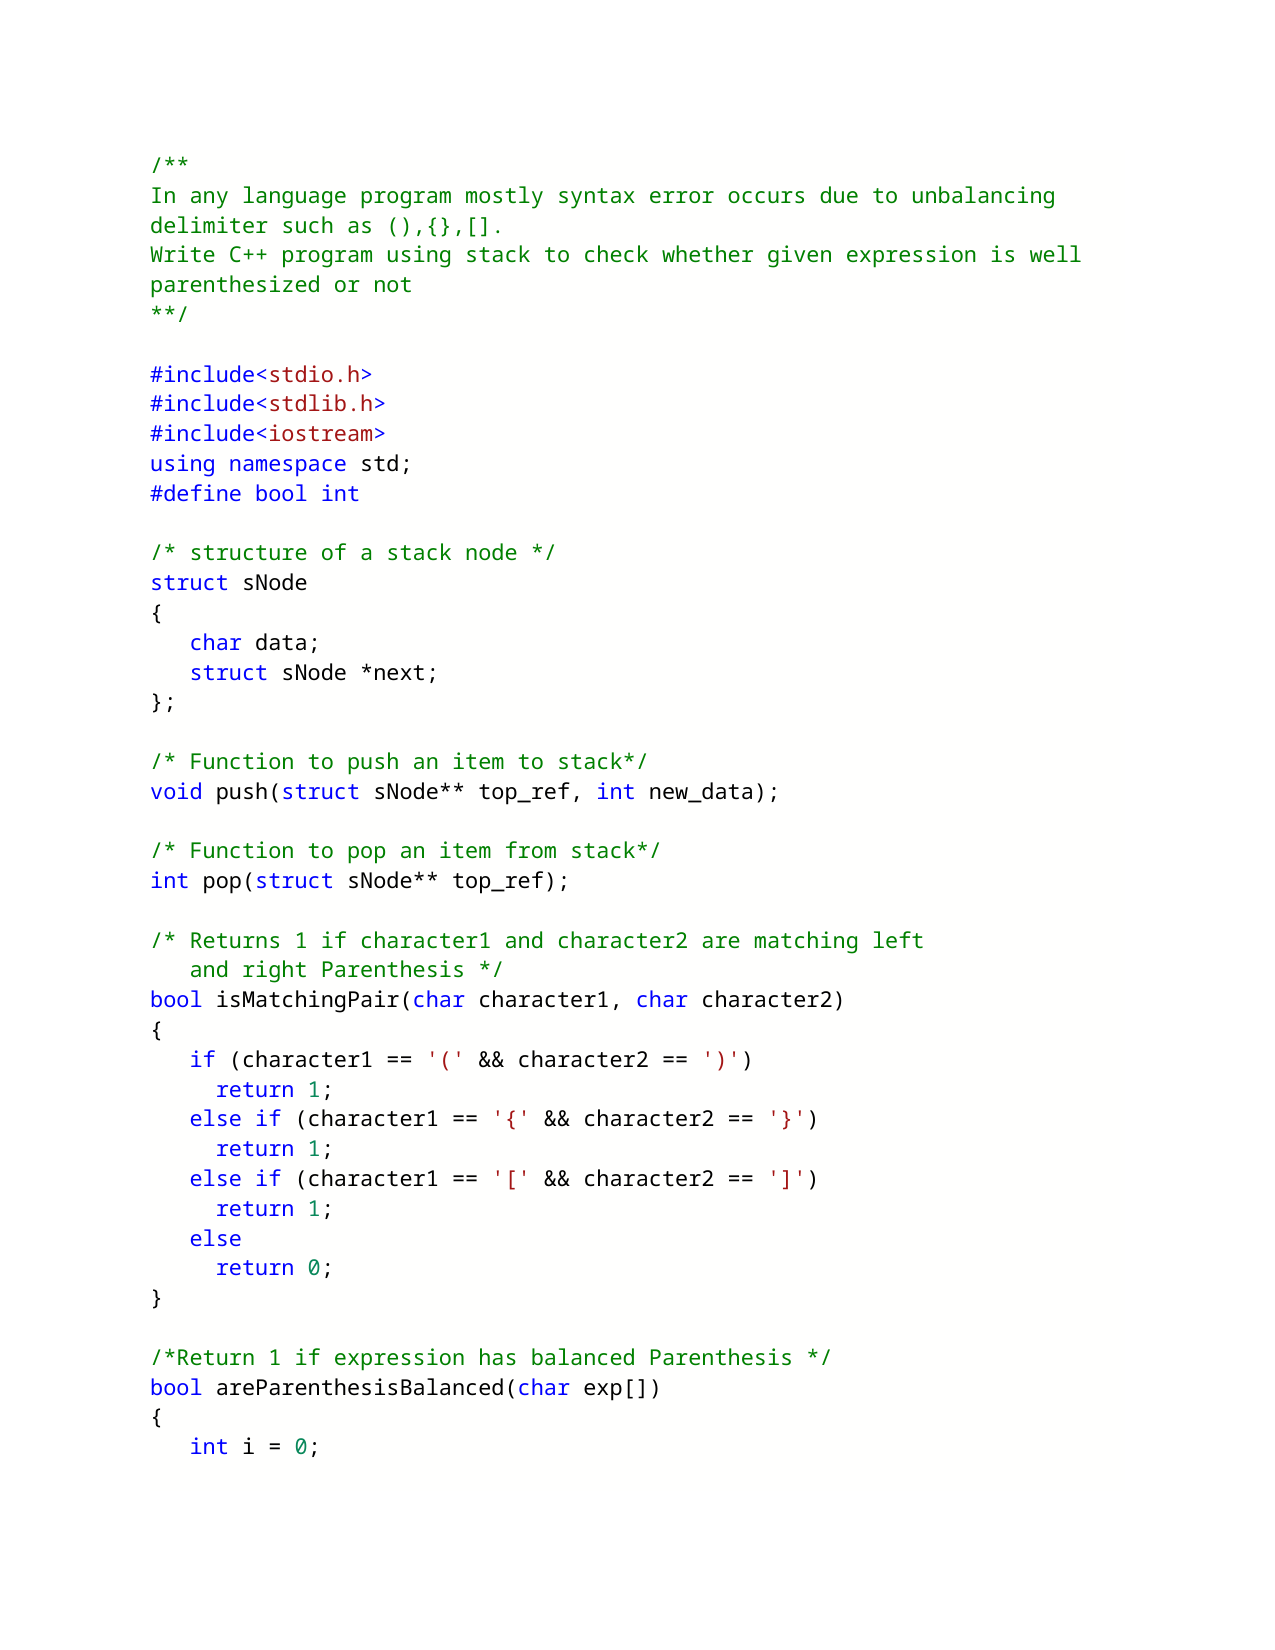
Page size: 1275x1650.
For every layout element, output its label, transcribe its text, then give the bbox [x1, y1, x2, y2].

text { [150, 597, 1125, 627]
text **/ [150, 299, 1125, 329]
text }; [150, 686, 1125, 716]
text int pop(struct sNode** top_ref); [150, 865, 1125, 895]
text void push(struct sNode** top_ref, int new_data); [150, 776, 1125, 805]
text In any language program mostly syntax error occurs due to unbalancing delimiter such as (),{},[]. [150, 180, 1125, 239]
text return 1; [150, 1073, 1125, 1103]
text char data; [150, 627, 1125, 656]
text return 1; [150, 1133, 1125, 1163]
text bool areParenthesisBalanced(char exp[]) [150, 1371, 1125, 1401]
text /** [150, 150, 1125, 180]
text } [150, 1282, 1125, 1312]
text bool isMatchingPair(char character1, char character2) [150, 984, 1125, 1014]
text using namespace std; [150, 448, 1125, 478]
text return 0; [150, 1252, 1125, 1282]
text /* Function to push an item to stack*/ [150, 746, 1125, 776]
text /* structure of a stack node */ [150, 537, 1125, 567]
text /* Function to pop an item from stack*/ [150, 835, 1125, 865]
text #include<iostream> [150, 418, 1125, 448]
text and right Parenthesis */ [150, 954, 1125, 984]
text Write C++ program using stack to check whether given expression is well parenthesized or not [150, 239, 1125, 299]
text { [150, 1401, 1125, 1431]
text else if (character1 == '{' && character2 == '}') [150, 1103, 1125, 1133]
text else if (character1 == '[' && character2 == ']') [150, 1163, 1125, 1193]
text if (character1 == '(' && character2 == ')') [150, 1044, 1125, 1073]
text #include<stdio.h> [150, 358, 1125, 388]
text #define bool int [150, 478, 1125, 507]
text int i = 0; [150, 1431, 1125, 1461]
text { [150, 1014, 1125, 1044]
text #include<stdlib.h> [150, 388, 1125, 418]
text /*Return 1 if expression has balanced Parenthesis */ [150, 1342, 1125, 1371]
text struct sNode [150, 567, 1125, 597]
text return 1; [150, 1193, 1125, 1222]
text /* Returns 1 if character1 and character2 are matching left [150, 924, 1125, 954]
text else [150, 1222, 1125, 1252]
text struct sNode *next; [150, 656, 1125, 686]
